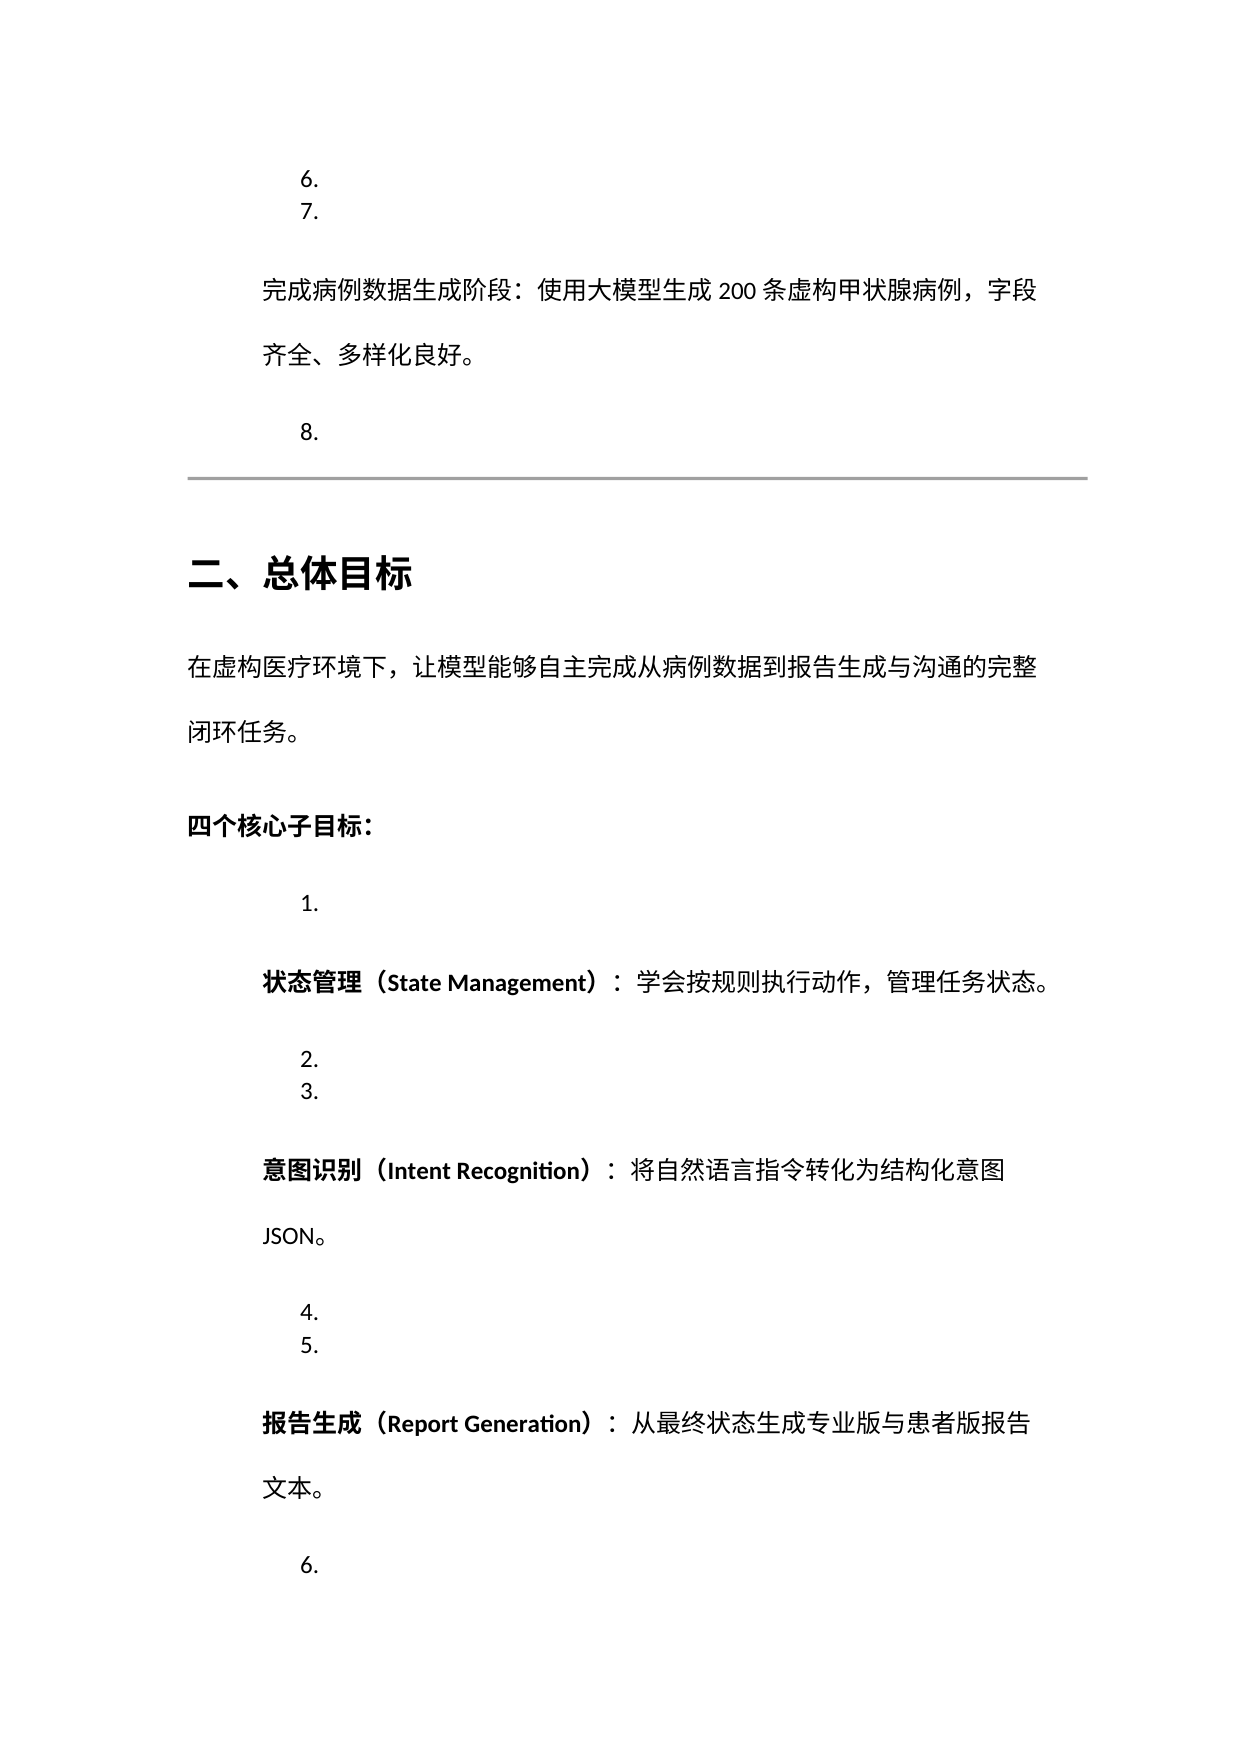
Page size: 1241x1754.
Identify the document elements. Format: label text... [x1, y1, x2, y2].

text 状态管理（State Management）：学会按规则执行动作，管理任务状态。 [262, 948, 1053, 1013]
text 四个核心子目标： [187, 792, 1053, 857]
text 在虚构医疗环境下，让模型能够自主完成从病例数据到报告生成与沟通的完整闭环任务。 [187, 633, 1053, 763]
text 完成病例数据生成阶段：使用大模型生成 200 条虚构甲状腺病例，字段齐全、多样化良好。 [262, 256, 1053, 386]
text 意图识别（Intent Recognition）：将自然语言指令转化为结构化意图 JSON。 [262, 1136, 1053, 1266]
subtitle 二、总体目标 [187, 539, 1053, 604]
text 报告生成（Report Generation）：从最终状态生成专业版与患者版报告文本。 [262, 1389, 1053, 1519]
